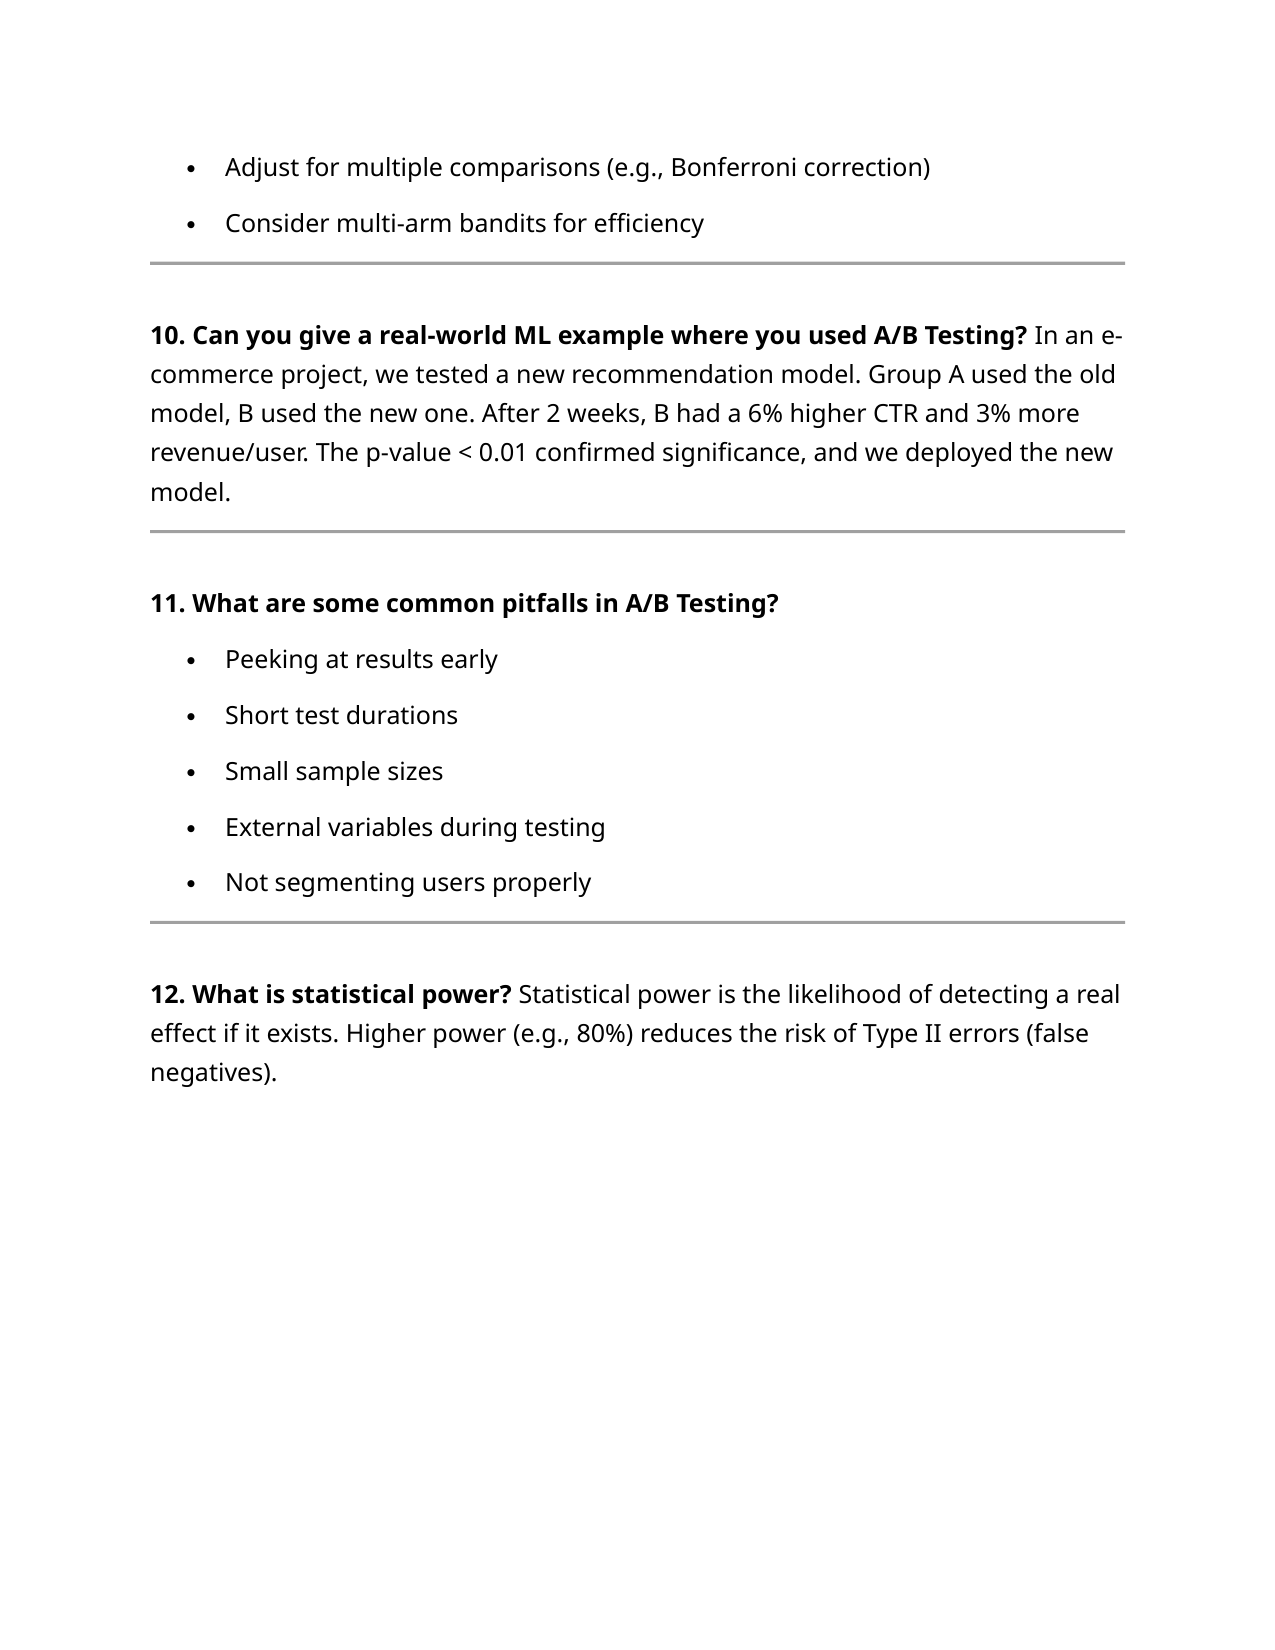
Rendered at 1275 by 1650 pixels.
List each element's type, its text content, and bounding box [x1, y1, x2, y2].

list External variables during testing [187, 809, 1125, 843]
text 12. What is statistical power? Statistical power is the likelihood of detecting a real effect if it exists. Higher power (e.g., 80%) reduces the risk of Type II errors (false negatives). [150, 977, 1125, 1089]
list Small sample sizes [187, 753, 1125, 787]
text 10. Can you give a real-world ML example where you used A/B Testing? In an e-commerce project, we tested a new recommendation model. Group A used the old model, B used the new one. After 2 weeks, B had a 6% higher CTR and 3% more revenue/user. The p-value < 0.01 confirmed significance, and we deployed the new model. [150, 317, 1125, 508]
list Not segmenting users properly [187, 865, 1125, 899]
list Consider multi-arm bandits for efficiency [187, 206, 1125, 240]
text 11. What are some common pitfalls in A/B Testing? [150, 586, 1125, 620]
list Short test durations [187, 697, 1125, 732]
list Peeking at results early [187, 642, 1125, 676]
list Adjust for multiple comparisons (e.g., Bonferroni correction) [187, 150, 1125, 184]
